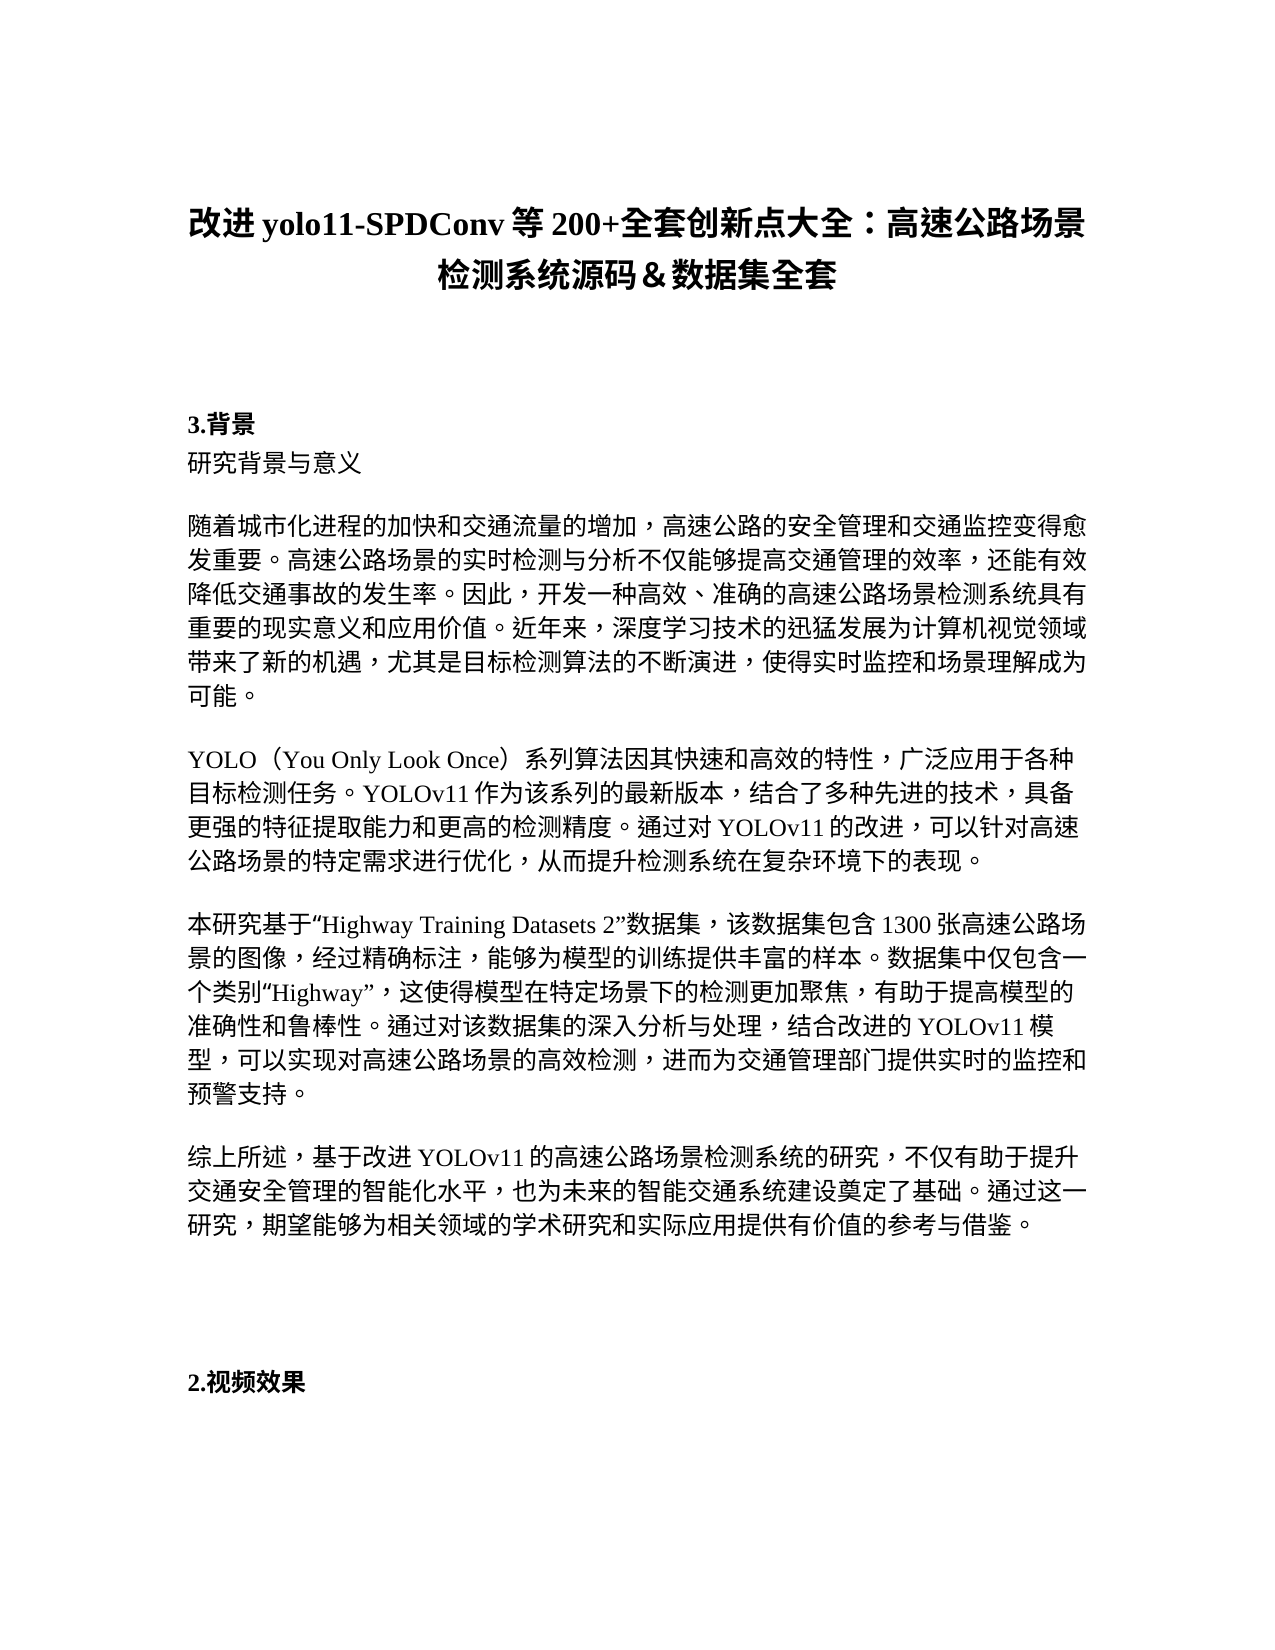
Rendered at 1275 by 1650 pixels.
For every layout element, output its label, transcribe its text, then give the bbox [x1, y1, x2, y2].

subtitle 改进yolo11-SPDConv等200+全套创新点大全：高速公路场景检测系统源码＆数据集全套 [187, 200, 1087, 298]
text 研究背景与意义 随着城市化进程的加快和交通流量的增加，高速公路的安全管理和交通监控变得愈发重要。高速公路场景的实时检测与分析不仅能够提高交通管理的效率，还能有效降低交通事故的发生率。因此，开发一种高效、准确的高速公路场景检测系统具有重要的现实意义和应用价值。近年来，深度学习技术的迅猛发展为计算机视觉领域带来了新的机遇，尤其是目标检测算法的不断演进，使得实时监控和场景理解成为可能。 YOLO（You Only Look Once）系列算法因其快速和高效的特性，广泛应用于各种目标检测任务。YOLOv11作为该系列的最新版本，结合了多种先进的技术，具备更强的特征提取能力和更高的检测精度。通过对YOLOv11的改进，可以针对高速公路场景的特定需求进行优化，从而提升检测系统在复杂环境下的表现。 本研究基于“Highway Training Datasets 2”数据集，该数据集包含1300张高速公路场景的图像，经过精确标注，能够为模型的训练提供丰富的样本。数据集中仅包含一个类别“Highway”，这使得模型在特定场景下的检测更加聚焦，有助于提高模型的准确性和鲁棒性。通过对该数据集的深入分析与处理，结合改进的YOLOv11模型，可以实现对高速公路场景的高效检测，进而为交通管理部门提供实时的监控和预警支持。 综上所述，基于改进YOLOv11的高速公路场景检测系统的研究，不仅有助于提升交通安全管理的智能化水平，也为未来的智能交通系统建设奠定了基础。通过这一研究，期望能够为相关领域的学术研究和实际应用提供有价值的参考与借鉴。 [187, 446, 1087, 1242]
subtitle 2.视频效果 [187, 1365, 1087, 1399]
subtitle 3.背景 [187, 406, 1087, 441]
